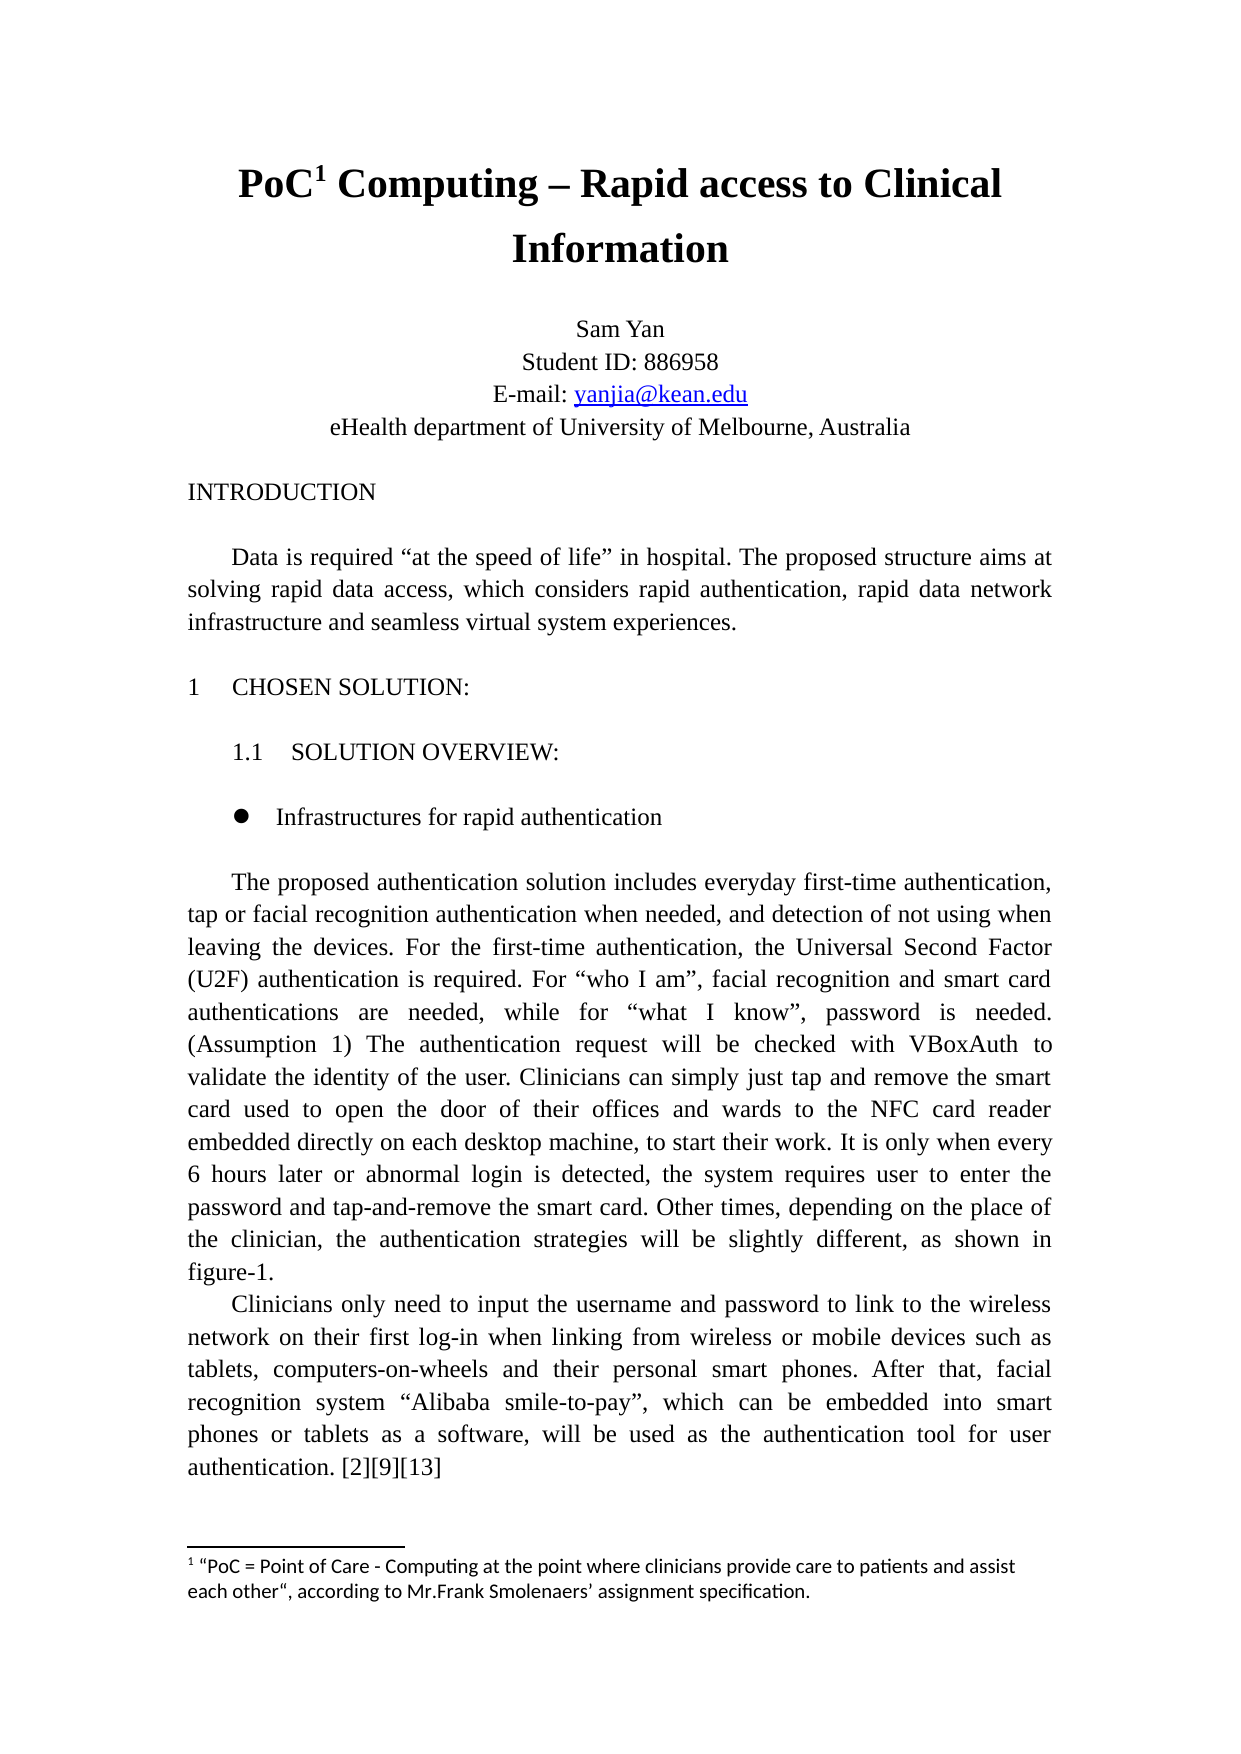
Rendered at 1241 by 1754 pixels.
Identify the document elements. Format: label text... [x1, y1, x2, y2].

text Sam Yan [187, 312, 1053, 345]
list INTRODUCTION [187, 475, 1053, 507]
text eHealth department of University of Melbourne, Australia [187, 410, 1053, 442]
list SOLUTION OVERVIEW: [232, 735, 1053, 767]
text Data is required “at the speed of life” in hospital. The proposed structure aims at solving rapid data access, which considers rapid authentication, rapid data network infrastructure and seamless virtual system experiences. [187, 540, 1053, 637]
text The proposed authentication solution includes everyday first-time authentication, tap or facial recognition authentication when needed, and detection of not using when leaving the devices. For the first-time authentication, the Universal Second Factor (U2F) authentication is required. For “who I am”, facial recognition and smart card authentications are needed, while for “what I know”, password is needed. (Assumption 1) The authentication request will be checked with VBoxAuth to validate the identity of the user. Clinicians can simply just tap and remove the smart card used to open the door of their offices and wards to the NFC card reader embedded directly on each desktop machine, to start their work. It is only when every 6 hours later or abnormal login is detected, the system requires user to enter the password and tap-and-remove the smart card. Other times, depending on the place of the clinician, the authentication strategies will be slightly different, as shown in figure-1. [187, 865, 1053, 1287]
list Infrastructures for rapid authentication [232, 800, 1053, 832]
text Clinicians only need to input the username and password to link to the wireless network on their first log-in when linking from wireless or mobile devices such as tablets, computers-on-wheels and their personal smart phones. After that, facial recognition system “Alibaba smile-to-pay”, which can be embedded into smart phones or tablets as a software, will be used as the authentication tool for user authentication. [2][9][13] [187, 1287, 1053, 1482]
text E-mail: yanjia@kean.edu [187, 377, 1053, 410]
text PoC Computing – Rapid access to Clinical Information [187, 150, 1053, 280]
list CHOSEN SOLUTION: [187, 670, 1053, 702]
text Student ID: 886958 [187, 345, 1053, 377]
